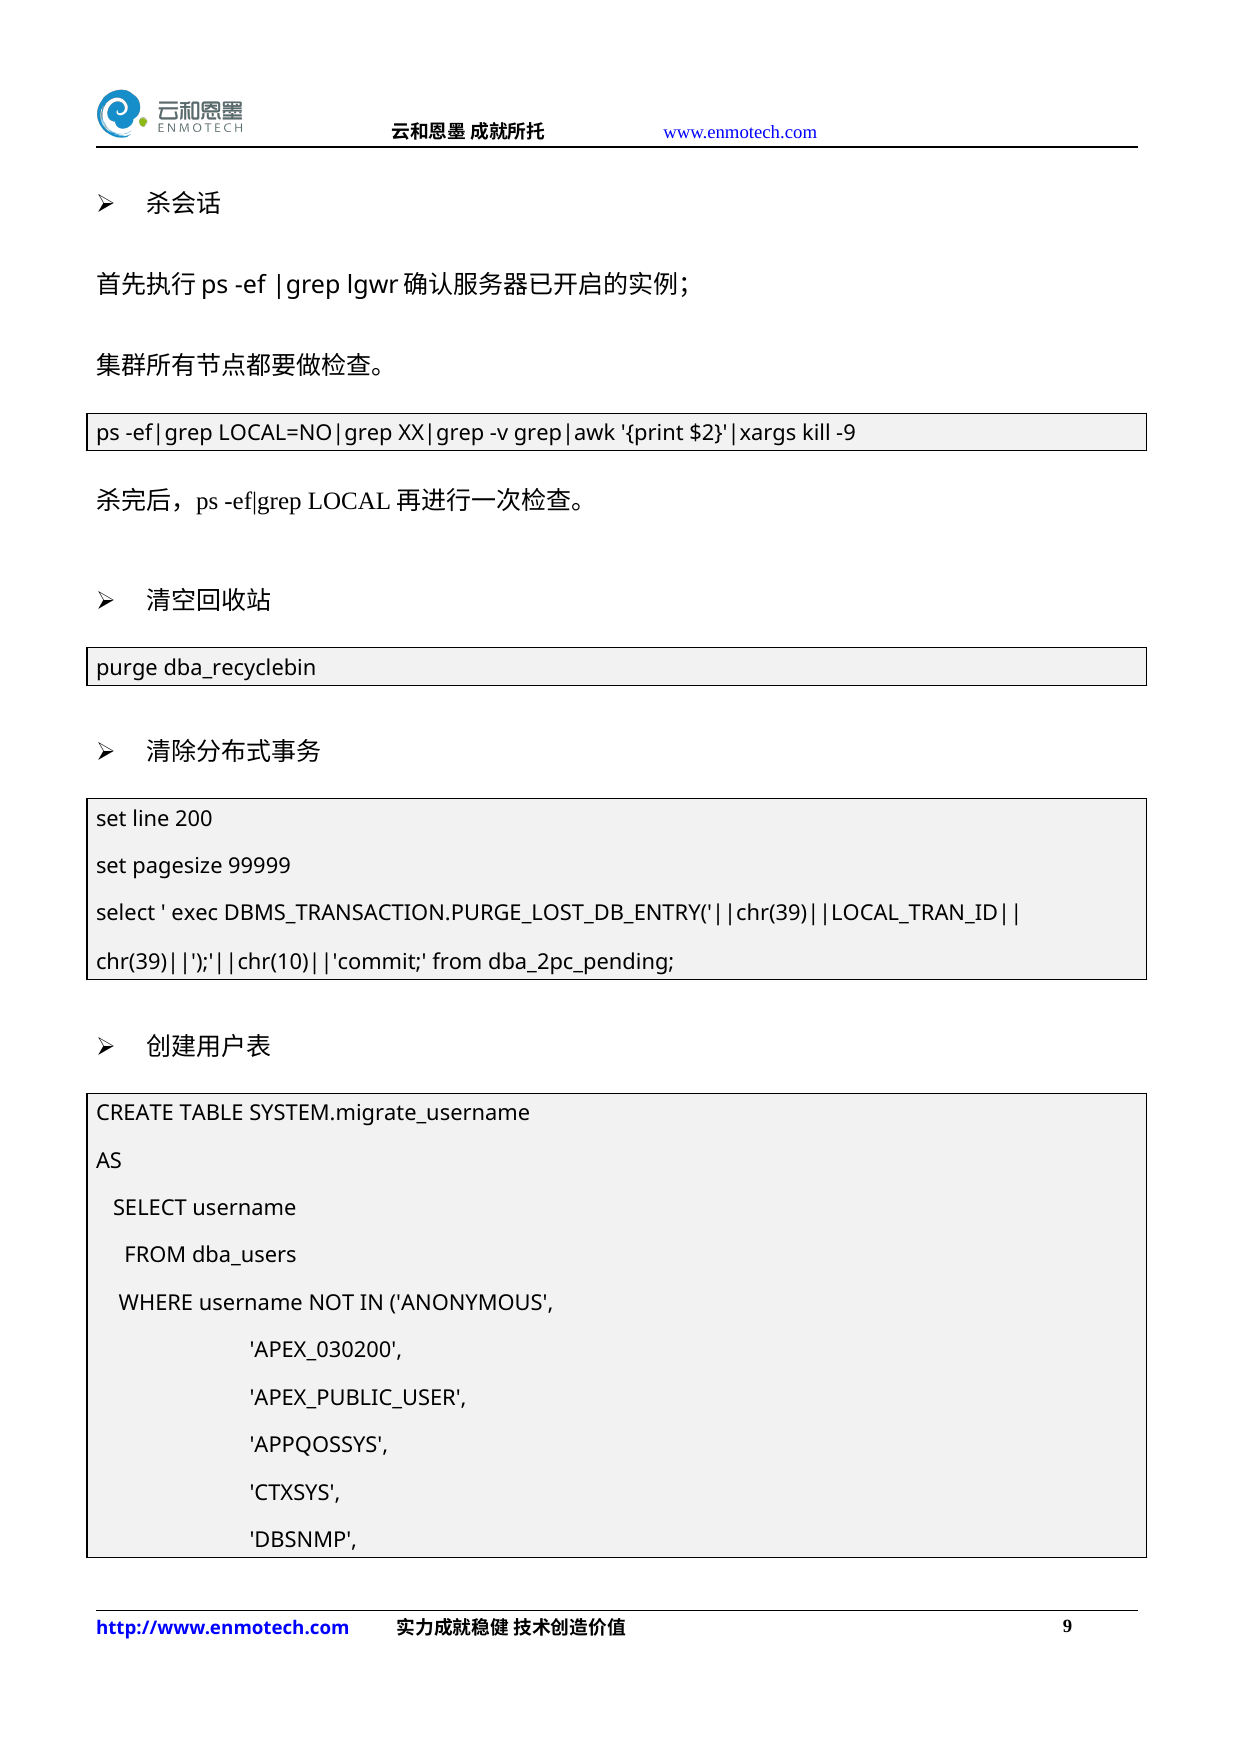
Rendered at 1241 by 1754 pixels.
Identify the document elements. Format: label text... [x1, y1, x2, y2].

text WHERE username NOT IN ('ANONYMOUS', [88, 1282, 1146, 1318]
text CREATE TABLE SYSTEM.migrate_username [88, 1094, 1146, 1128]
text SELECT username [88, 1188, 1146, 1223]
picture [95, 88, 245, 139]
text set pagesize 99999 [88, 846, 1146, 881]
text ps -ef|grep LOCAL=NO|grep XX|grep -v grep|awk '{print $2}'|xargs kill -9 [88, 414, 1146, 450]
text 杀完后，ps -ef|grep LOCAL再进行一次检查。 [96, 466, 1138, 531]
list 杀会话 [96, 169, 1138, 234]
text AS [88, 1140, 1146, 1176]
list 创建用户表 [96, 1012, 1138, 1077]
text 'CTXSYS', [88, 1472, 1146, 1508]
text select ' exec DBMS_TRANSACTION.PURGE_LOST_DB_ENTRY('||chr(39)||LOCAL_TRAN_ID||chr(39)||');'||chr(10)||'commit;' from dba_2pc_pending; [88, 893, 1146, 979]
text purge dba_recyclebin [88, 648, 1146, 685]
text 首先执行ps -ef |grep lgwr确认服务器已开启的实例； [96, 250, 1138, 315]
text set line 200 [88, 799, 1146, 834]
list 清空回收站 [96, 566, 1138, 631]
text 集群所有节点都要做检查。 [96, 331, 1138, 396]
text FROM dba_users [88, 1235, 1146, 1271]
text 'DBSNMP', [88, 1519, 1146, 1557]
list 清除分布式事务 [96, 717, 1138, 782]
text 'APPQOSSYS', [88, 1424, 1146, 1460]
text 'APEX_PUBLIC_USER', [88, 1377, 1146, 1413]
text 'APEX_030200', [88, 1330, 1146, 1365]
